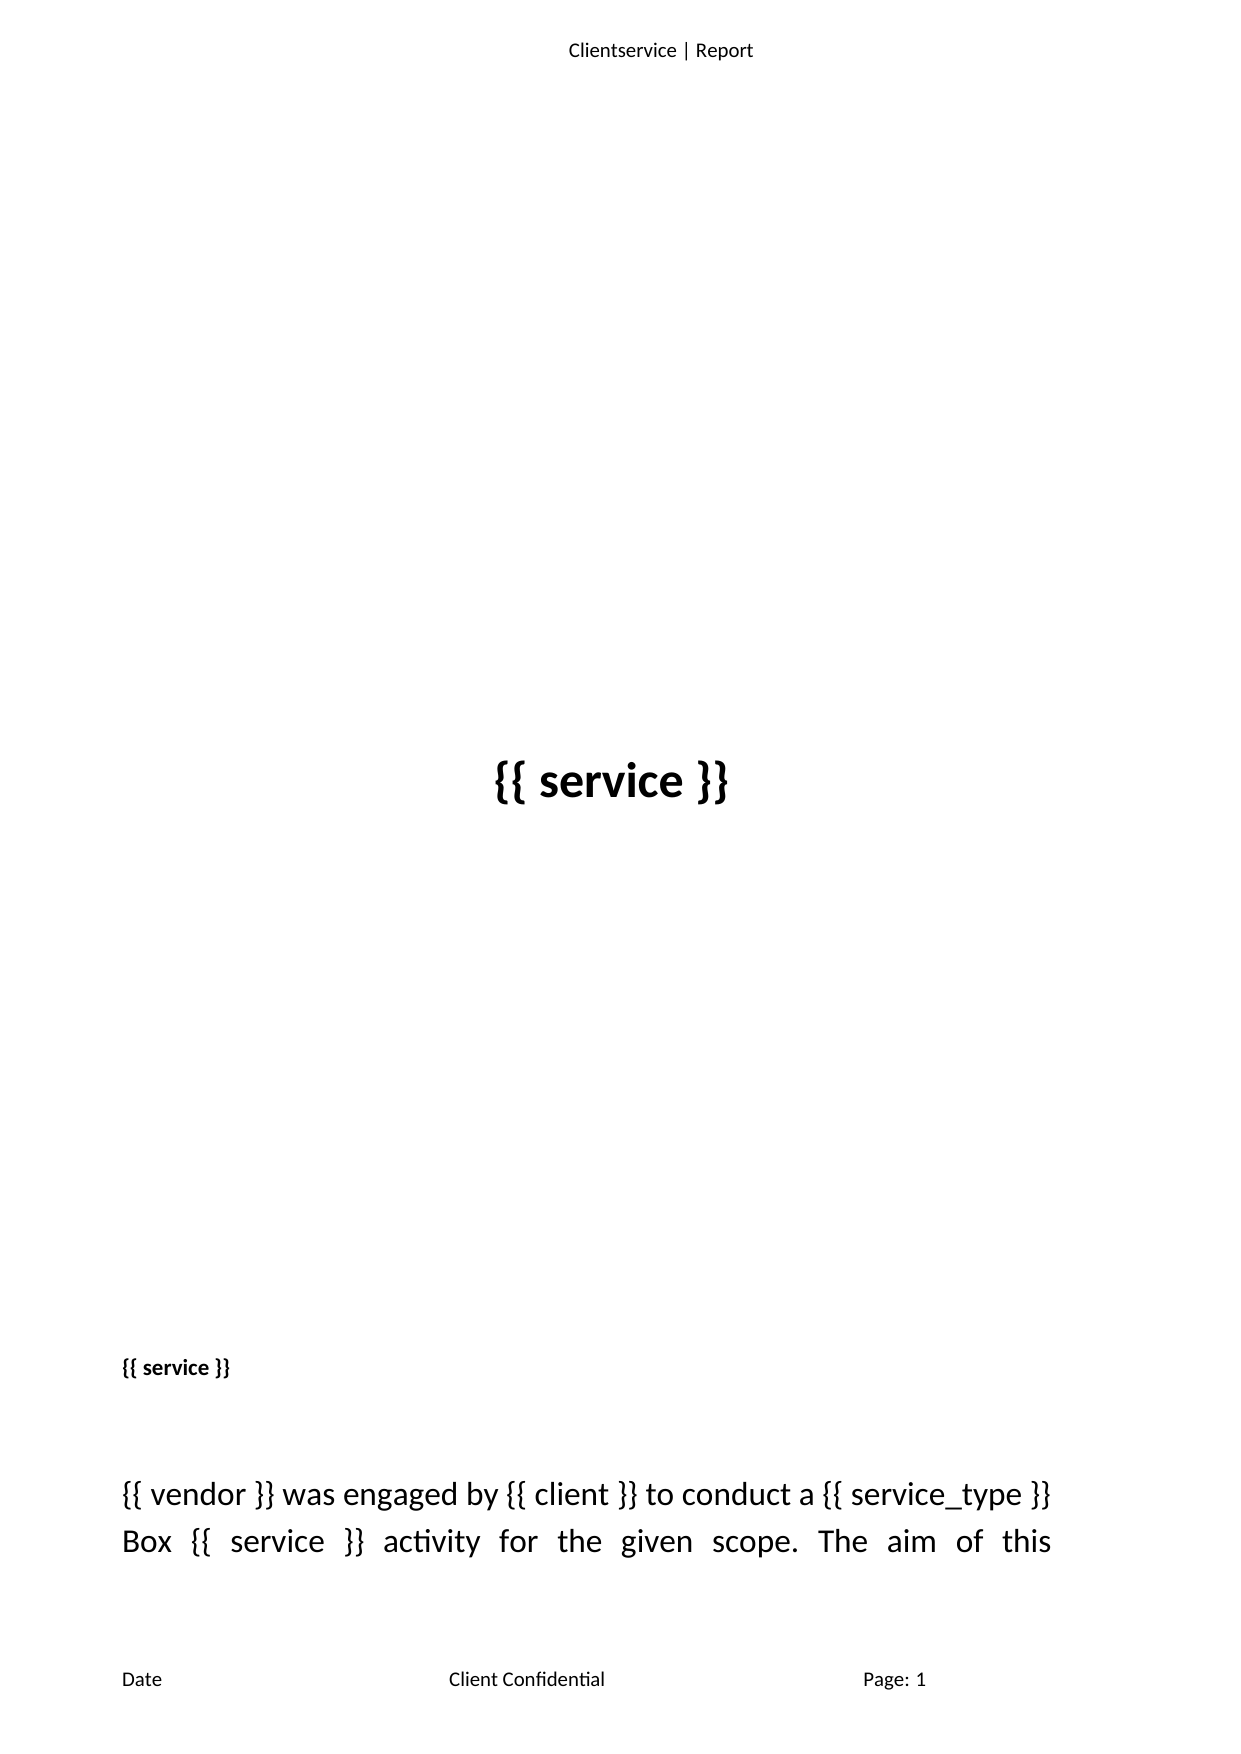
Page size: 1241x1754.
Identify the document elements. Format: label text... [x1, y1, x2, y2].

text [122, 1473, 1053, 1561]
text {{ service }} [122, 1353, 1196, 1381]
